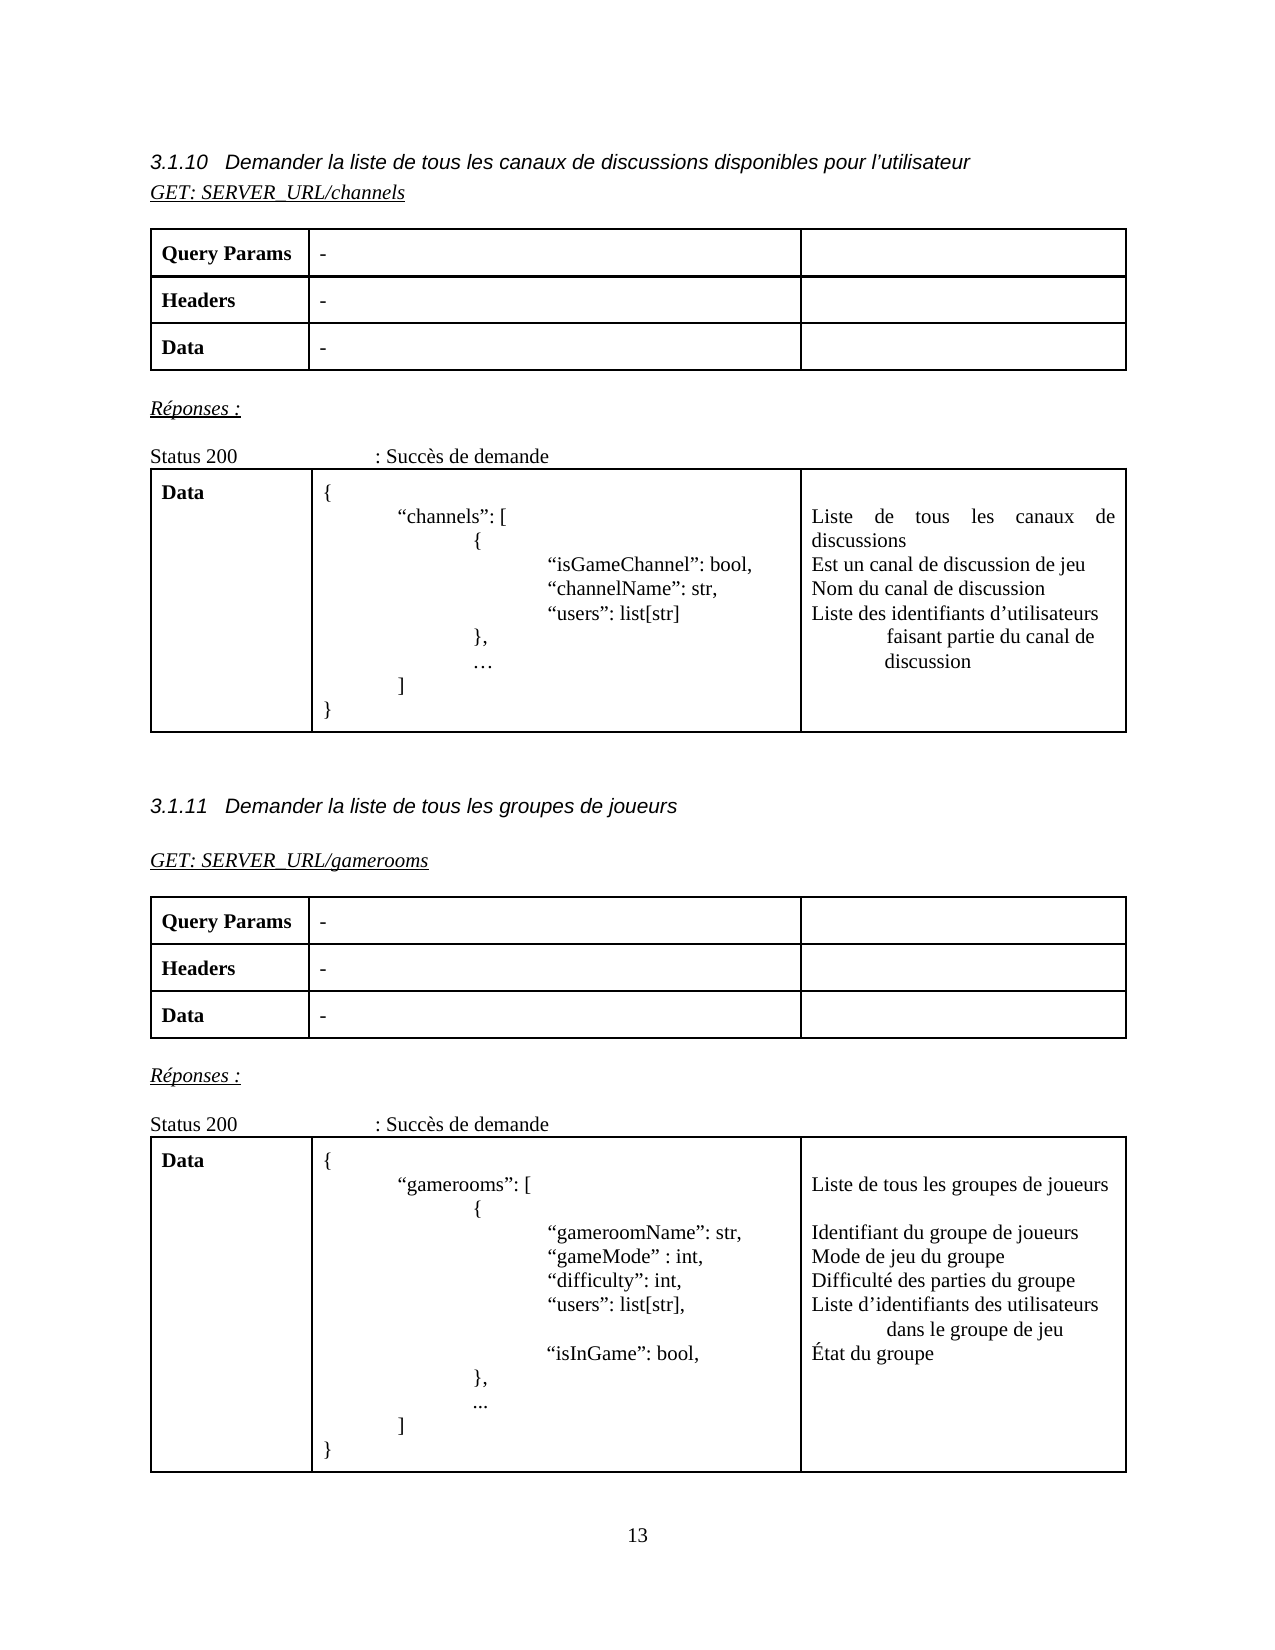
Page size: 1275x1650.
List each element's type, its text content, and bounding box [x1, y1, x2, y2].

table_cell [802, 324, 1125, 369]
table_header Query Params [152, 898, 308, 943]
text Status 200 : Succès de demande [150, 1111, 1125, 1136]
table_header Data [152, 470, 311, 731]
table_cell Headers [152, 278, 308, 322]
table_header - [310, 898, 800, 943]
table_cell - [310, 945, 800, 990]
table_cell [802, 278, 1125, 322]
text GET: SERVER_URL/channels [150, 180, 1125, 204]
table_header - [310, 230, 800, 275]
text GET: SERVER_URL/gamerooms [150, 848, 1125, 872]
subtitle Demander la liste de tous les canaux de discussions disponibles pour l’utilisateur [150, 150, 1125, 174]
table_cell - [310, 324, 800, 369]
table_header [802, 898, 1125, 943]
text Réponses : [150, 1063, 1125, 1087]
text Status 200 : Succès de demande [150, 443, 1125, 468]
table_header [802, 230, 1125, 275]
table_header Liste de tous les groupes de joueurs Identifiant du groupe de joueurs Mode de jeu du groupe Difficulté des parties du groupe Liste d’identifiants des utilisateurs dans le groupe de jeu État du groupe [802, 1138, 1125, 1471]
table_cell - [310, 992, 800, 1037]
table_cell Data [152, 992, 308, 1037]
table_header Query Params [152, 230, 308, 275]
table_cell Data [152, 324, 308, 369]
table_header Data [152, 1138, 311, 1471]
table_cell Headers [152, 945, 308, 990]
table_cell [802, 945, 1125, 990]
table_cell - [310, 278, 800, 322]
table_header { “channels”: [ { “isGameChannel”: bool, “channelName”: str, “users”: list[str] }, … ] } [313, 470, 800, 731]
subtitle Demander la liste de tous les groupes de joueurs [150, 794, 1125, 818]
table_header Liste de tous les canaux de discussions Est un canal de discussion de jeu Nom du canal de discussion Liste des identifiants d’utilisateurs faisant partie du canal de discussion [802, 470, 1125, 731]
table_cell [802, 992, 1125, 1037]
table_header { “gamerooms”: [ { “gameroomName”: str, “gameMode” : int, “difficulty”: int, “users”: list[str], “isInGame”: bool, }, ... ] } [313, 1138, 800, 1471]
text Réponses : [150, 395, 1125, 419]
